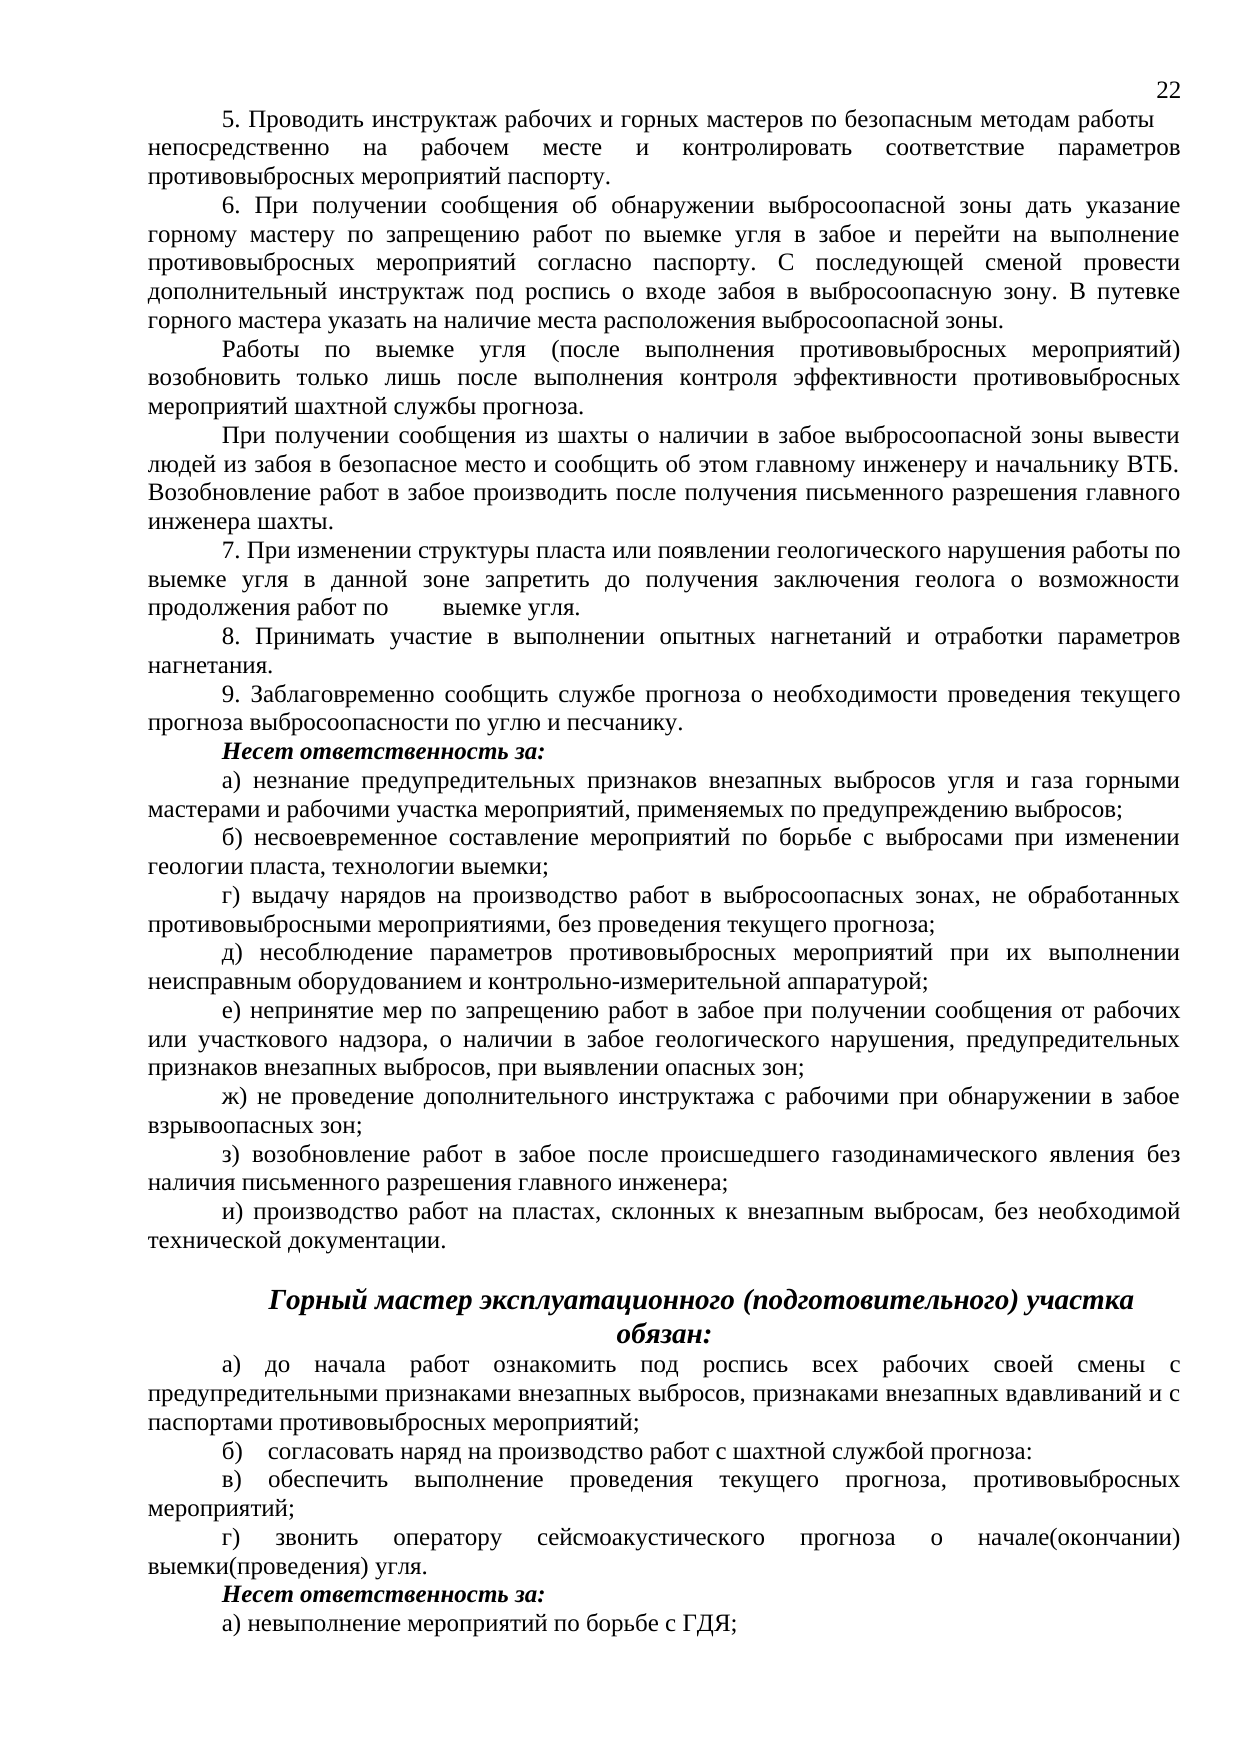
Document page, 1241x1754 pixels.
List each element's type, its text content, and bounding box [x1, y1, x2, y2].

text ж) не проведение дополнительного инструктажа с рабочими при обнаружении в забое взрывоопасных зон; [148, 1081, 1181, 1139]
text 8. Принимать участие в выполнении опытных нагнетаний и отработки параметров нагнетания. [148, 621, 1181, 679]
text Работы по выемке угля (после выполнения противовыбросных мероприятий) возобновить только лишь после выполнения контроля эффективности противовыбросных мероприятий шахтной службы прогноза. [148, 334, 1181, 420]
text и) производство работ на пластах, склонных к внезапным выбросам, без необходимой технической документации. [148, 1196, 1181, 1254]
text б) согласовать наряд на производство работ с шахтной службой прогноза: [148, 1436, 1181, 1464]
text а) до начала работ ознакомить под роспись всех рабочих своей смены с предупредительными признаками внезапных выбросов, признаками внезапных вдавливаний и с паспортами противовыбросных мероприятий; [148, 1349, 1181, 1436]
text 9. Заблаговременно сообщить службе прогноза о необходимости проведения текущего прогноза выбросоопасности по углю и песчанику. [148, 679, 1181, 736]
text 6. При получении сообщения об обнаружении выбросоопасной зоны дать указание горному мастеру по запрещению работ по выемке угля в забое и перейти на выполнение противовыбросных мероприятий согласно паспорту. С последующей сменой провести дополнительный инструктаж под роспись о входе забоя в выбросоопасную зону. В путевке горного мастера указать на наличие места расположения выбросоопасной зоны. [148, 190, 1181, 334]
subtitle Несет ответственность за: [148, 736, 1181, 765]
subtitle Несет ответственность за: [148, 1579, 1181, 1608]
text г) выдачу нарядов на производство работ в выбросоопасных зонах, не обработанных противовыбросными мероприятиями, без проведения текущего прогноза; [148, 880, 1181, 937]
text При получении сообщения из шахты о наличии в забое выбросоопасной зоны вывести людей из забоя в безопасное место и сообщить об этом главному инженеру и начальнику ВТБ. Возобновление работ в забое производить после получения письменного разрешения главного инженера шахты. [148, 420, 1181, 535]
text 7. При изменении структуры пласта или появлении геологического нарушения работы по выемке угля в данной зоне запретить до получения заключения геолога о возможности продолжения работ по выемке угля. [148, 535, 1181, 621]
text 5. Проводить инструктаж рабочих и горных мастеров по безопасным методам работы непосредственно на рабочем месте и контролировать соответствие параметров противовыбросных мероприятий паспорту. [148, 104, 1181, 190]
text а) незнание предупредительных признаков внезапных выбросов угля и газа горными мастерами и рабочими участка мероприятий, применяемых по предупреждению выбросов; [148, 765, 1181, 822]
text а) невыполнение мероприятий по борьбе с ГДЯ; [148, 1608, 1181, 1637]
text з) возобновление работ в забое после происшедшего газодинамического явления без наличия письменного разрешения главного инженера; [148, 1139, 1181, 1196]
text е) непринятие мер по запрещению работ в забое при получении сообщения от рабочих или участкового надзора, о наличии в забое геологического нарушения, предупредительных признаков внезапных выбросов, при выявлении опасных зон; [148, 995, 1181, 1081]
text г) звонить оператору сейсмоакустического прогноза о начале(окончании) выемки(проведения) угля. [148, 1522, 1181, 1579]
text д) несоблюдение параметров противовыбросных мероприятий при их выполнении неисправным оборудованием и контрольно-измерительной аппаратурой; [148, 937, 1181, 995]
text в) обеспечить выполнение проведения текущего прогноза, противовыбросных мероприятий; [148, 1464, 1181, 1522]
text б) несвоевременное составление мероприятий по борьбе с выбросами при изменении геологии пласта, технологии выемки; [148, 822, 1181, 880]
subtitle Горный мастер эксплуатационного (подготовительного) участка обязан: [148, 1282, 1181, 1349]
